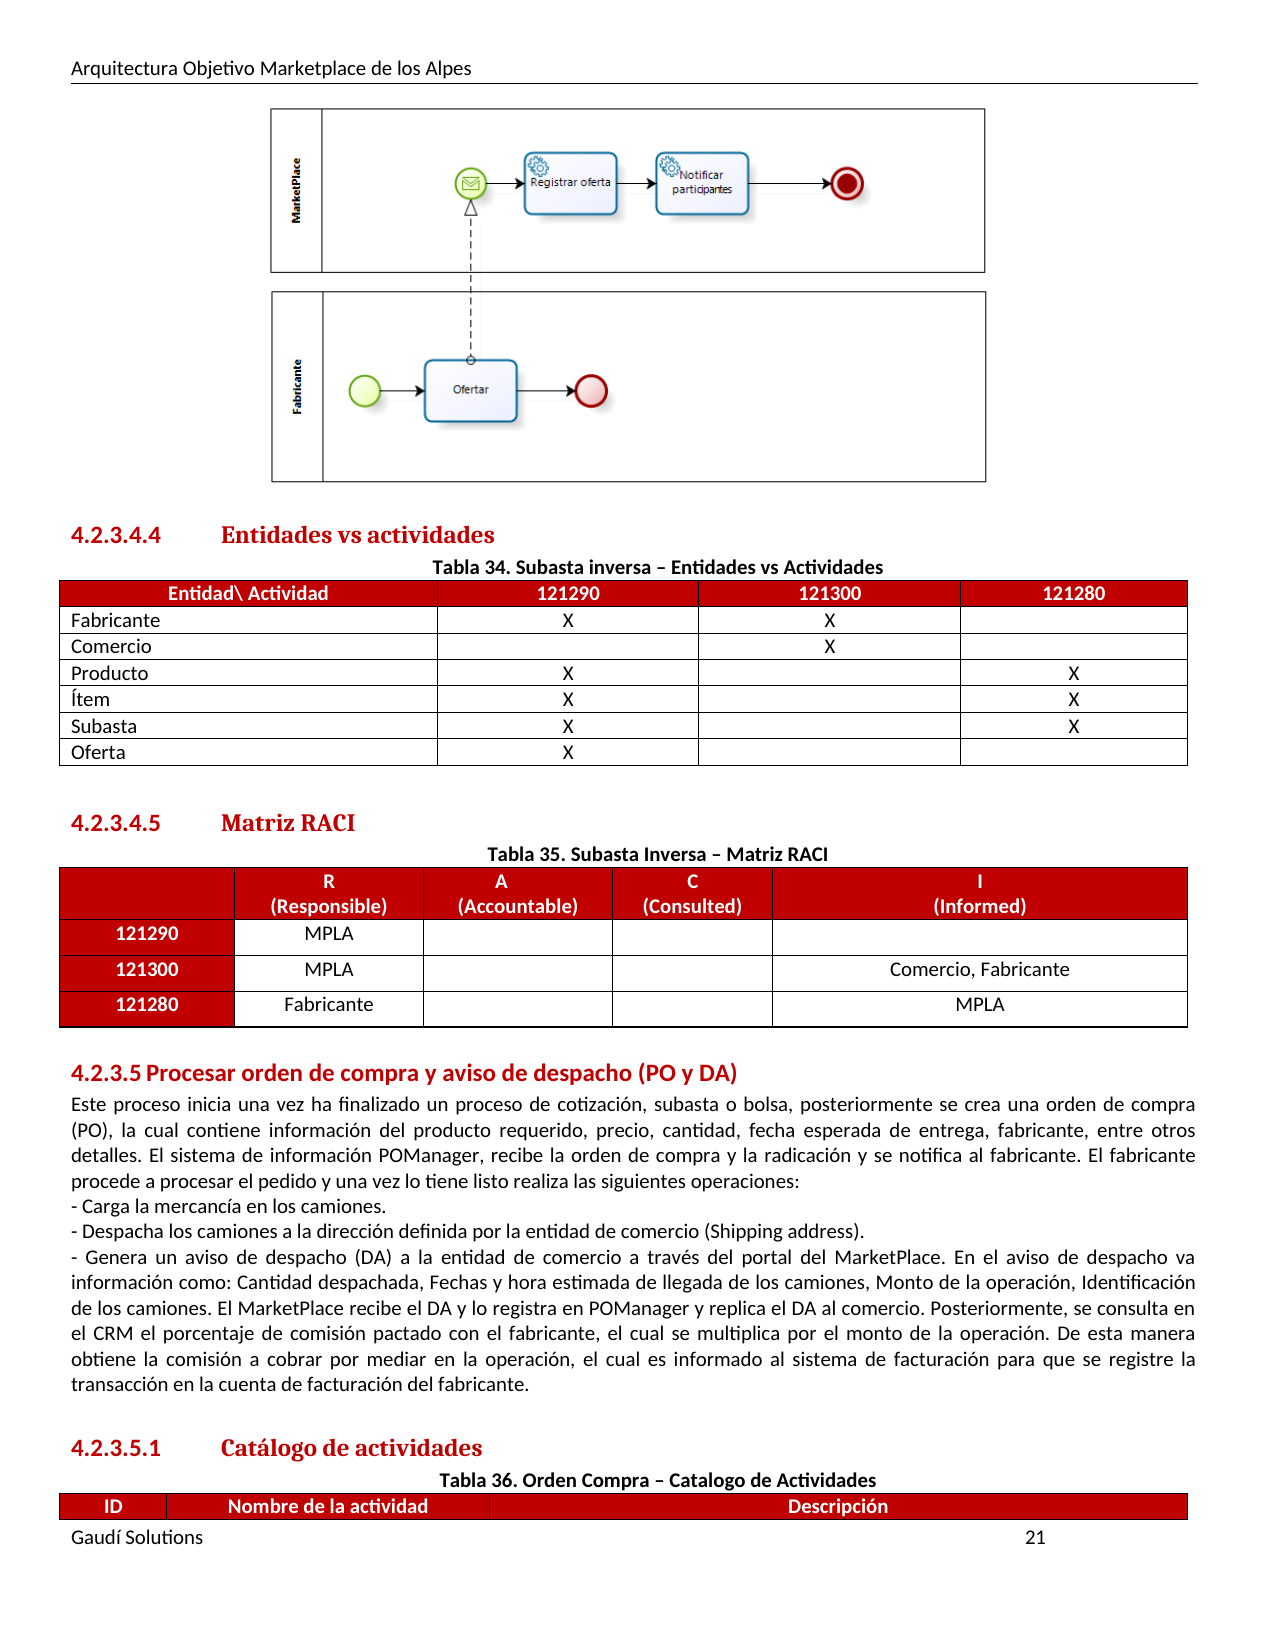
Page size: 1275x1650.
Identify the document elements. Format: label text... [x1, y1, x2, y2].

table_header A (Accountable) [424, 868, 612, 919]
table_cell 121300 [60, 956, 234, 991]
table_header R (Responsible) [235, 868, 423, 919]
text - Carga la mercancía en los camiones. [71, 1193, 1198, 1219]
table_cell [961, 607, 1187, 632]
table_cell Comercio, Fabricante [773, 956, 1187, 991]
table_cell [424, 992, 612, 1026]
subtitle Entidades vs actividades [71, 519, 1198, 549]
table_cell Fabricante [60, 607, 437, 632]
table_cell Ítem [60, 686, 437, 712]
table_header 121300 [699, 581, 960, 606]
table_cell Producto [60, 660, 437, 685]
table_header ID [60, 1494, 166, 1519]
table_cell [699, 713, 960, 738]
table_cell [438, 634, 698, 659]
table_cell [613, 956, 772, 991]
text Este proceso inicia una vez ha finalizado un proceso de cotización, subasta o bolsa, posteriormente se crea una orden de compra (PO), la cual contiene información del producto requerido, precio, cantidad, fecha esperada de entrega, fabricante, entre otros detalles. El sistema de información POManager, recibe la orden de compra y la radicación y se notifica al fabricante. El fabricante procede a procesar el pedido y una vez lo tiene listo realiza las siguientes operaciones: [71, 1092, 1198, 1193]
table_cell [961, 634, 1187, 659]
table_cell [773, 920, 1187, 955]
table_cell Fabricante [235, 992, 423, 1026]
table_cell Oferta [60, 739, 437, 765]
table_cell MPLA [235, 920, 423, 955]
table_header Entidad\ Actividad [60, 581, 437, 606]
table_cell [613, 992, 772, 1026]
table_header Descripción [490, 1494, 1187, 1519]
picture [247, 88, 1023, 516]
table_cell [424, 920, 612, 955]
table_cell X [961, 660, 1187, 685]
table_cell MPLA [773, 992, 1187, 1026]
subtitle Catálogo de actividades [71, 1432, 1198, 1463]
table_cell X [438, 713, 698, 738]
table_header Nombre de la actividad [167, 1494, 489, 1519]
table_cell X [699, 607, 960, 632]
table_cell X [438, 660, 698, 685]
table_cell X [699, 634, 960, 659]
table_cell [699, 660, 960, 685]
table_cell X [438, 739, 698, 765]
table_header [60, 868, 234, 919]
table_cell [613, 920, 772, 955]
table_cell [699, 739, 960, 765]
table_cell [961, 739, 1187, 765]
list Tabla 36. Orden Compra – Catalogo de Actividades [118, 1467, 1198, 1493]
table_cell [424, 956, 612, 991]
text - Genera un aviso de despacho (DA) a la entidad de comercio a través del portal del MarketPlace. En el aviso de despacho va información como: Cantidad despachada, Fechas y hora estimada de llegada de los camiones, Monto de la operación, Identificación de los camiones. El MarketPlace recibe el DA y lo registra en POManager y replica el DA al comercio. Posteriormente, se consulta en el CRM el porcentaje de comisión pactado con el fabricante, el cual se multiplica por el monto de la operación. De esta manera obtiene la comisión a cobrar por mediar en la operación, el cual es informado al sistema de facturación para que se registre la transacción en la cuenta de facturación del fabricante. [71, 1244, 1198, 1397]
table_cell MPLA [235, 956, 423, 991]
table_cell X [961, 713, 1187, 738]
table_header I (Informed) [773, 868, 1187, 919]
table_cell X [438, 686, 698, 712]
subtitle Procesar orden de compra y aviso de despacho (PO y DA) [71, 1057, 1198, 1087]
text - Despacha los camiones a la dirección definida por la entidad de comercio (Shipping address). [71, 1219, 1198, 1244]
list Tabla 34. Subasta inversa – Entidades vs Actividades [118, 554, 1198, 579]
table_cell 121290 [60, 920, 234, 955]
subtitle Matriz RACI [71, 807, 1198, 837]
list Tabla 35. Subasta Inversa – Matriz RACI [118, 842, 1198, 867]
table_header 121280 [961, 581, 1187, 606]
table_cell X [438, 607, 698, 632]
table_header C (Consulted) [613, 868, 772, 919]
table_cell Subasta [60, 713, 437, 738]
table_header 121290 [438, 581, 698, 606]
table_cell [699, 686, 960, 712]
table_cell X [961, 686, 1187, 712]
table_cell 121280 [60, 992, 234, 1026]
table_cell Comercio [60, 634, 437, 659]
